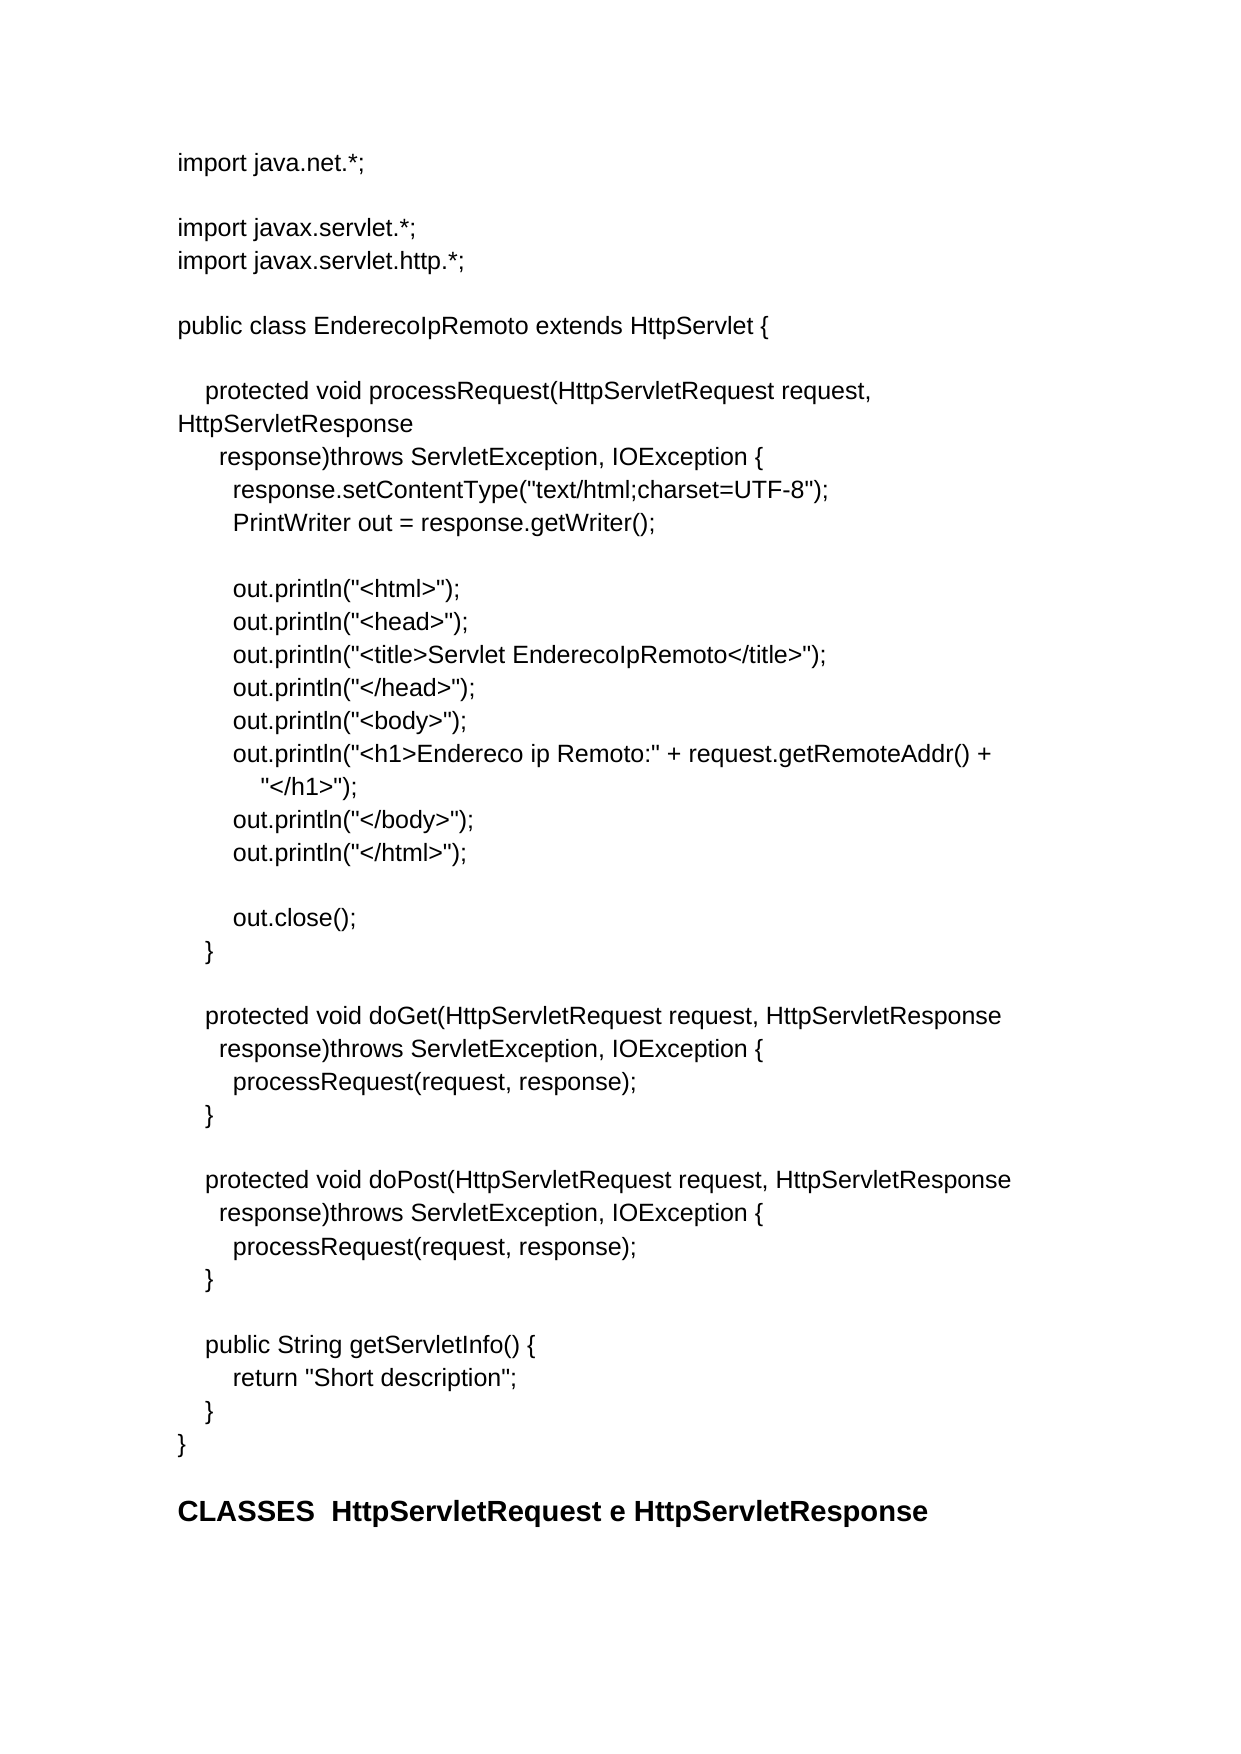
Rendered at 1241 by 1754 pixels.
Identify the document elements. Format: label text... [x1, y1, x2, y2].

text out.println("<title>Servlet EnderecoIpRemoto</title>"); [177, 639, 1063, 668]
text } [177, 936, 1063, 965]
text out.println("<html>"); [177, 573, 1063, 602]
text out.println("<h1>Endereco ip Remoto:" + request.getRemoteAddr() + [177, 739, 1063, 767]
text import javax.servlet.http.*; [177, 246, 1063, 274]
text } [177, 1429, 1063, 1457]
text "</h1>"); [177, 772, 1063, 800]
text response)throws ServletException, IOException { [177, 1034, 1063, 1063]
text public String getServletInfo() { [177, 1330, 1063, 1358]
text out.println("<body>"); [177, 706, 1063, 734]
text } [177, 1100, 1063, 1129]
text import java.net.*; [177, 148, 1063, 176]
text return "Short description"; [177, 1363, 1063, 1391]
text } [177, 1264, 1063, 1293]
text out.close(); [177, 903, 1063, 932]
text response)throws ServletException, IOException { [177, 1198, 1063, 1227]
text PrintWriter out = response.getWriter(); [177, 508, 1063, 537]
text response)throws ServletException, IOException { [177, 442, 1063, 471]
text import javax.servlet.*; [177, 213, 1063, 242]
text protected void doGet(HttpServletRequest request, HttpServletResponse [177, 1001, 1063, 1030]
text out.println("<head>"); [177, 607, 1063, 635]
text processRequest(request, response); [177, 1067, 1063, 1096]
text protected void processRequest(HttpServletRequest request, HttpServletResponse [177, 376, 1063, 438]
text public class EnderecoIpRemoto extends HttpServlet { [177, 311, 1063, 340]
text out.println("</html>"); [177, 838, 1063, 866]
text response.setContentType("text/html;charset=UTF-8"); [177, 475, 1063, 504]
text out.println("</body>"); [177, 805, 1063, 833]
text } [177, 1396, 1063, 1424]
text protected void doPost(HttpServletRequest request, HttpServletResponse [177, 1165, 1063, 1194]
text CLASSES HttpServletRequest e HttpServletResponse [177, 1494, 1063, 1528]
text processRequest(request, response); [177, 1231, 1063, 1260]
text out.println("</head>"); [177, 673, 1063, 701]
